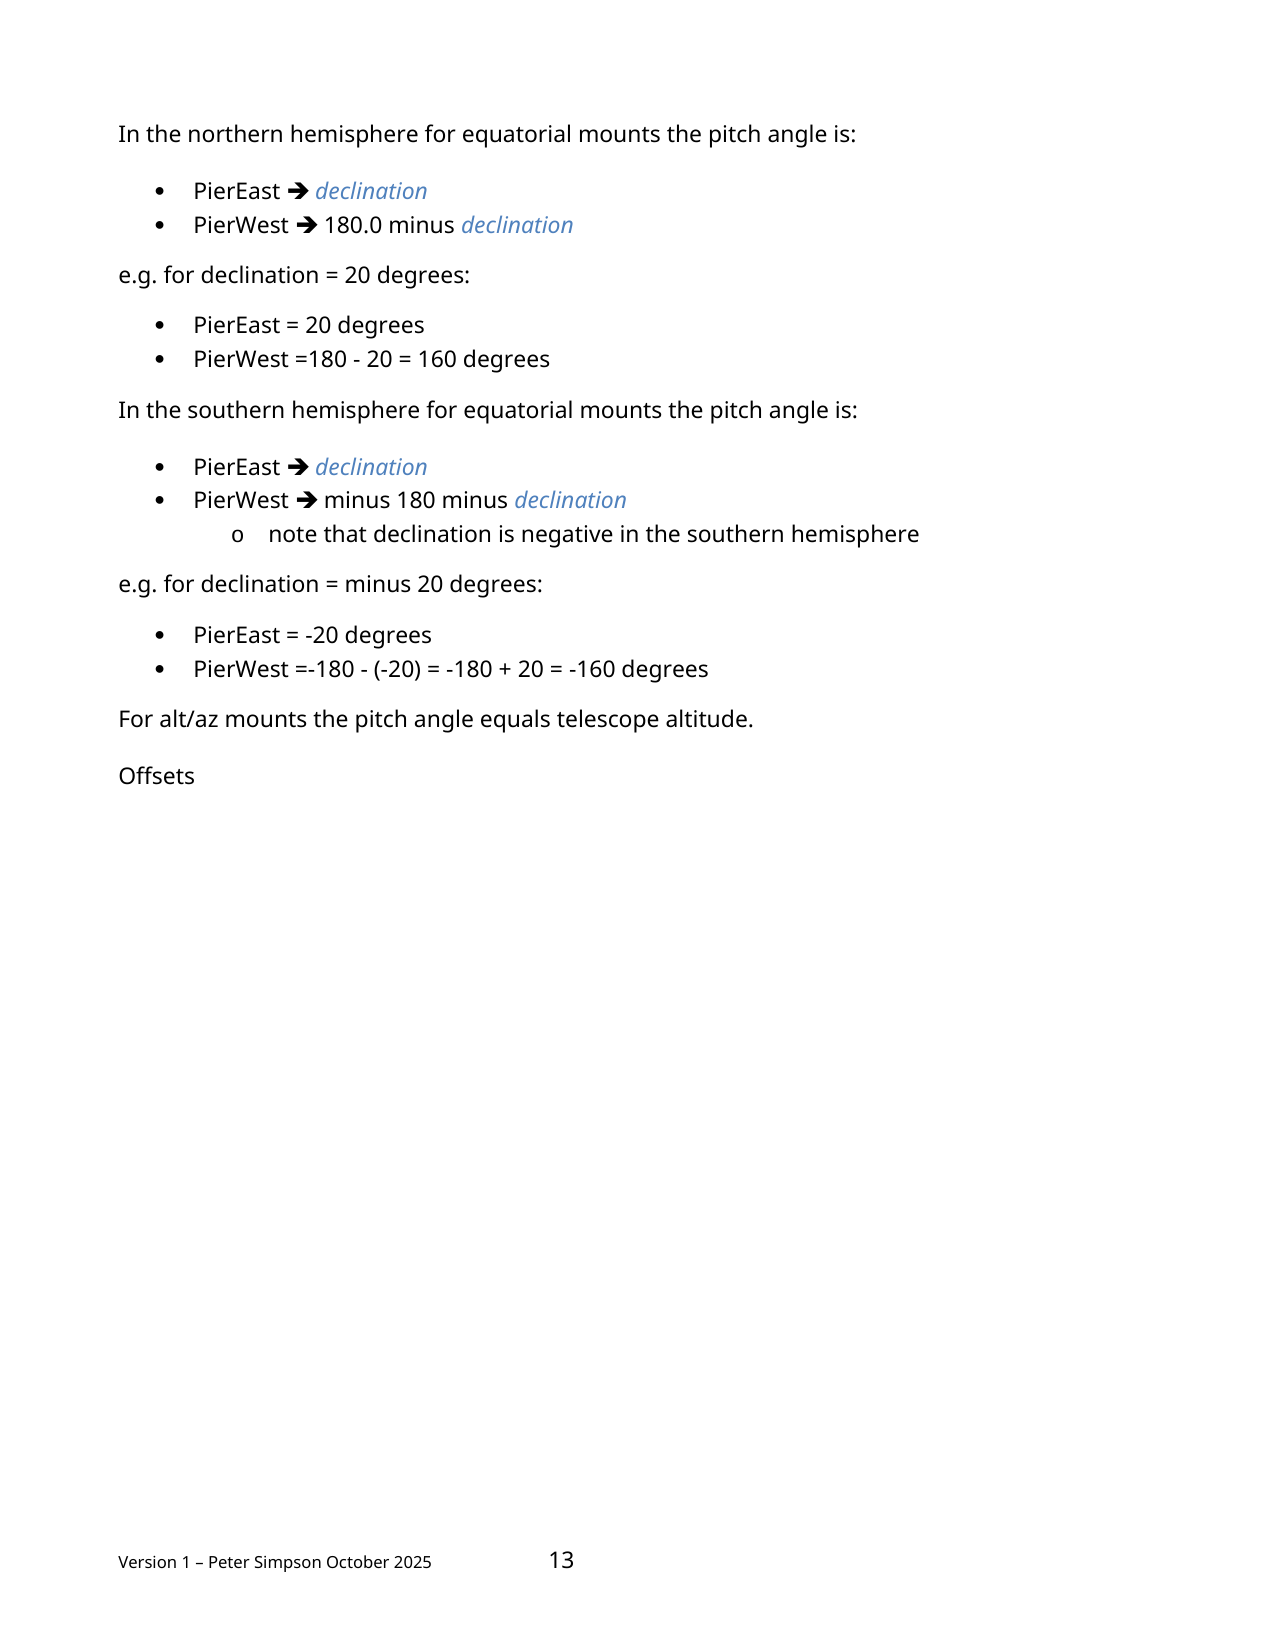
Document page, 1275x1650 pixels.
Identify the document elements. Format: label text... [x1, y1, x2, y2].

list PierEast = -20 degrees [156, 619, 1157, 650]
list PierEast declination [156, 175, 1157, 206]
text In the southern hemisphere for equatorial mounts the pitch angle is: [118, 394, 1157, 425]
list PierWest =-180 - (-20) = -180 + 20 = -160 degrees [156, 653, 1157, 684]
text e.g. for declination = 20 degrees: [118, 259, 1157, 290]
list PierEast declination [156, 450, 1157, 482]
text e.g. for declination = minus 20 degrees: [118, 568, 1157, 600]
list PierWest 180.0 minus declination [156, 209, 1157, 240]
list PierEast = 20 degrees [156, 309, 1157, 341]
text Offsets [118, 760, 1157, 791]
list note that declination is negative in the southern hemisphere [231, 518, 1157, 549]
list PierWest minus 180 minus declination [156, 484, 1157, 515]
list PierWest =180 - 20 = 160 degrees [156, 343, 1157, 374]
text For alt/az mounts the pitch angle equals telescope altitude. [118, 703, 1157, 734]
text In the northern hemisphere for equatorial mounts the pitch angle is: [118, 118, 1157, 149]
